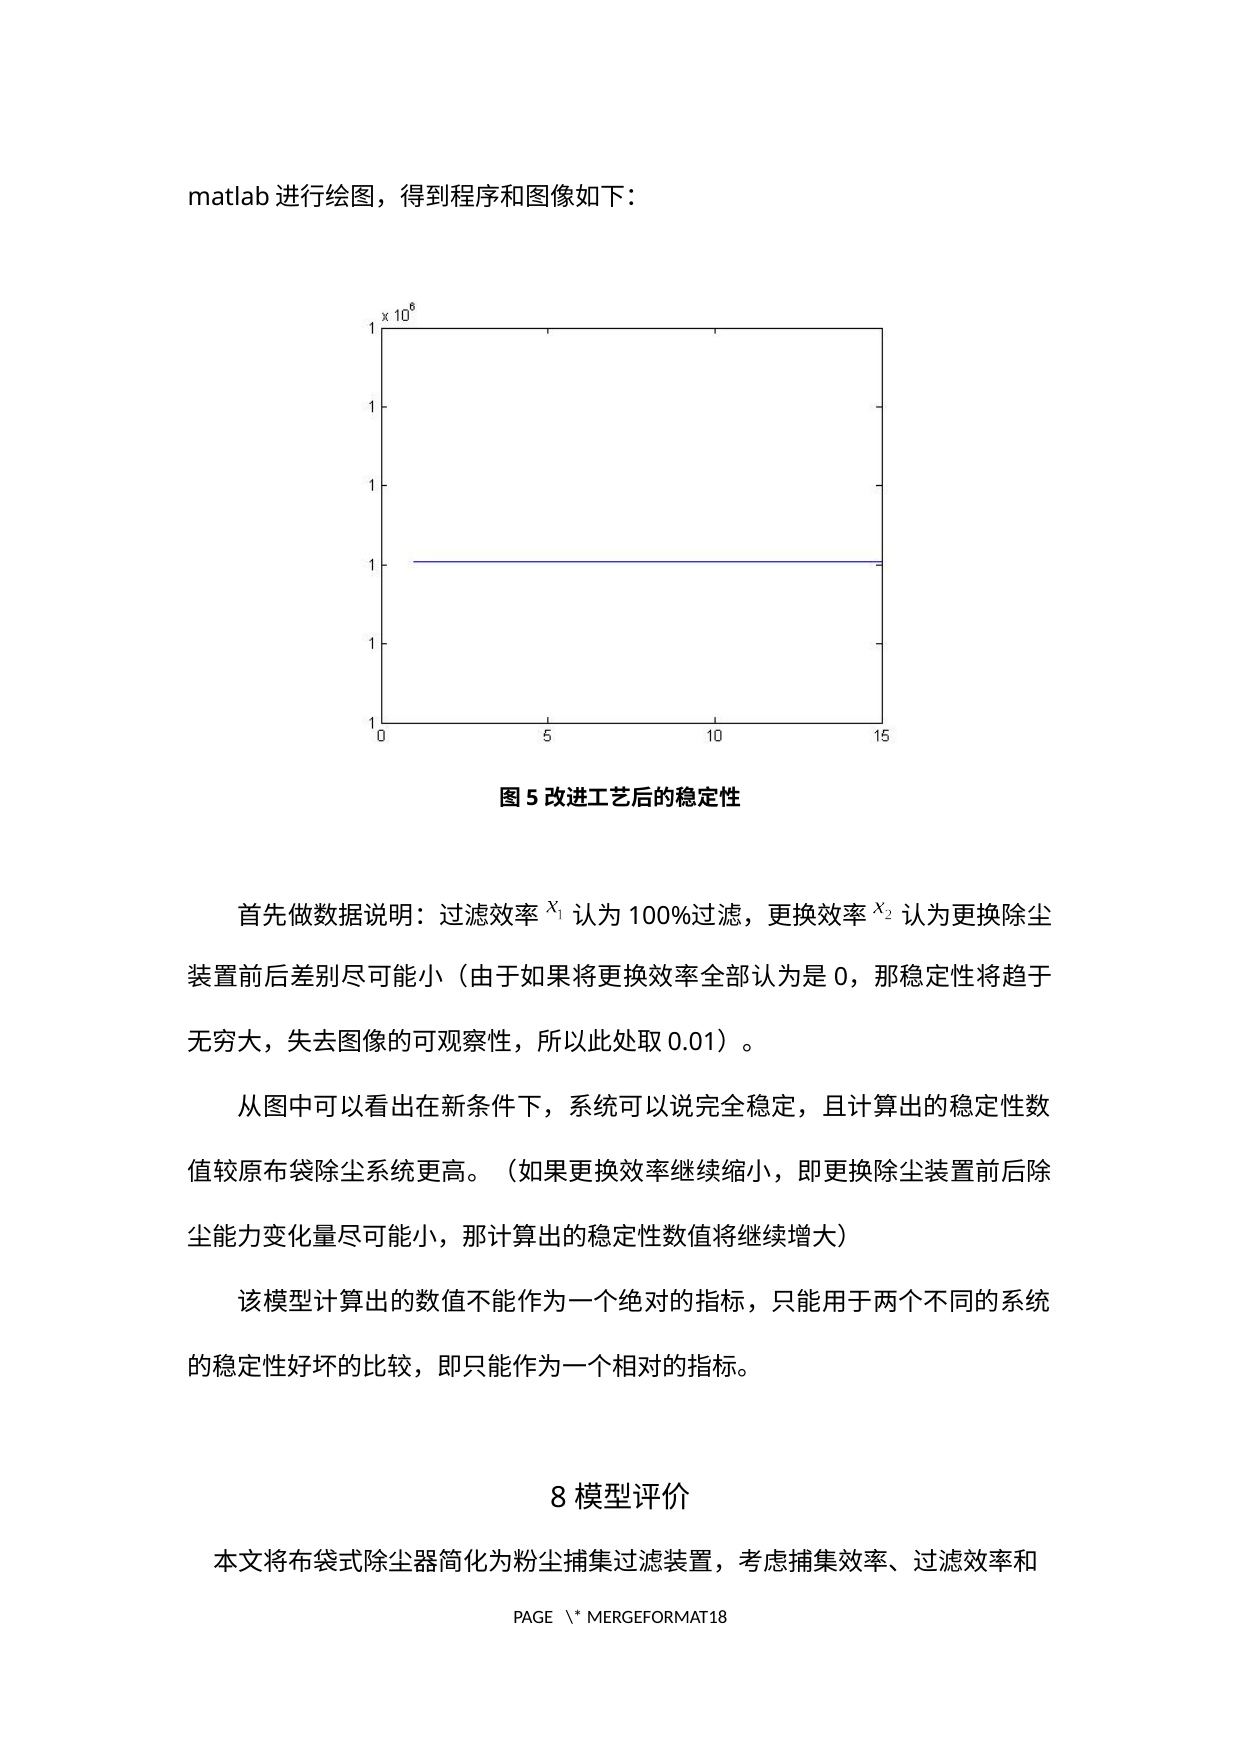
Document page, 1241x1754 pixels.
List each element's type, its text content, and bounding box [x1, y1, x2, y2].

text 该模型计算出的数值不能作为一个绝对的指标，只能用于两个不同的系统的稳定性好坏的比较，即只能作为一个相对的指标。 [187, 1267, 1053, 1397]
picture [297, 292, 943, 776]
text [187, 1527, 1053, 1592]
text 首先做数据说明：过滤效率 认为100%过滤，更换效率 认为更换除尘装置前后差别尽可能小（由于如果将更换效率全部认为是0，那稳定性将趋于无穷大，失去图像的可观察性，所以此处取0.01）。 [187, 877, 1053, 1072]
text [187, 162, 1053, 227]
table_cell 图5 改进工艺后的稳定性 [176, 780, 1064, 812]
text 8 模型评价 [187, 1462, 1053, 1527]
table_header [176, 292, 1064, 779]
text 从图中可以看出在新条件下，系统可以说完全稳定，且计算出的稳定性数值较原布袋除尘系统更高。（如果更换效率继续缩小，即更换除尘装置前后除尘能力变化量尽可能小，那计算出的稳定性数值将继续增大） [187, 1072, 1053, 1267]
